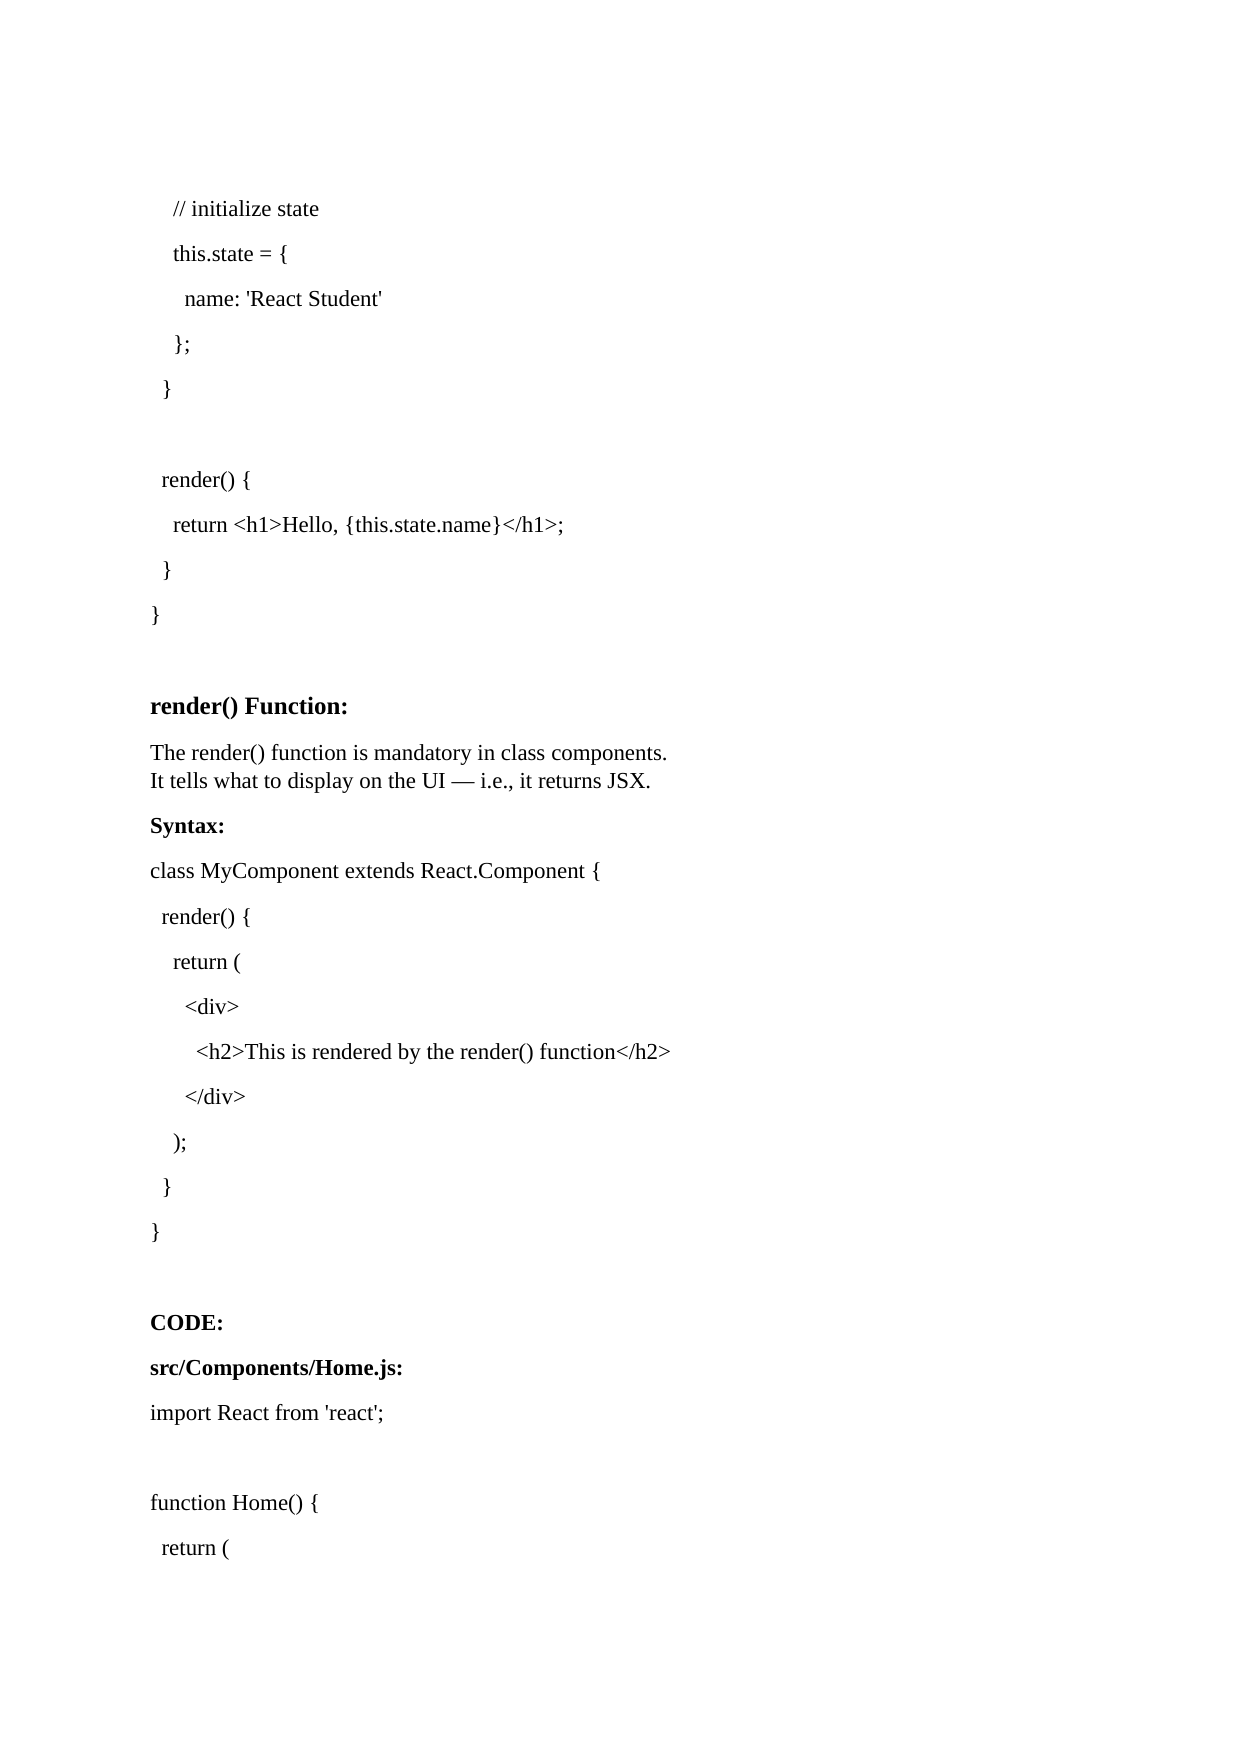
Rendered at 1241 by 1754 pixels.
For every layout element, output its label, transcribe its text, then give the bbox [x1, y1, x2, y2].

text render() Function: [150, 691, 1090, 720]
text return <h1>Hello, {this.state.name}</h1>; [150, 511, 1090, 537]
text CODE: [150, 1309, 1090, 1335]
text Syntax: [150, 812, 1090, 839]
text } [150, 1218, 1090, 1245]
text class MyComponent extends React.Component { [150, 858, 1090, 884]
text } [150, 601, 1090, 627]
text this.state = { [150, 240, 1090, 267]
text // initialize state [150, 195, 1090, 221]
text </div> [150, 1083, 1090, 1109]
text name: 'React Student' [150, 285, 1090, 312]
text render() { [150, 903, 1090, 929]
text import React from 'react'; [150, 1399, 1090, 1425]
text src/Components/Home.js: [150, 1354, 1090, 1380]
text } [150, 1173, 1090, 1200]
text ); [150, 1128, 1090, 1154]
text } [150, 556, 1090, 582]
text function Home() { [150, 1489, 1090, 1515]
text } [150, 376, 1090, 402]
text The render() function is mandatory in class components. It tells what to display on the UI — i.e., it returns JSX. [150, 739, 1090, 794]
text <div> [150, 993, 1090, 1019]
text <h2>This is rendered by the render() function</h2> [150, 1038, 1090, 1064]
text return ( [150, 1534, 1090, 1561]
text return ( [150, 948, 1090, 974]
text }; [150, 330, 1090, 357]
text render() { [150, 466, 1090, 492]
